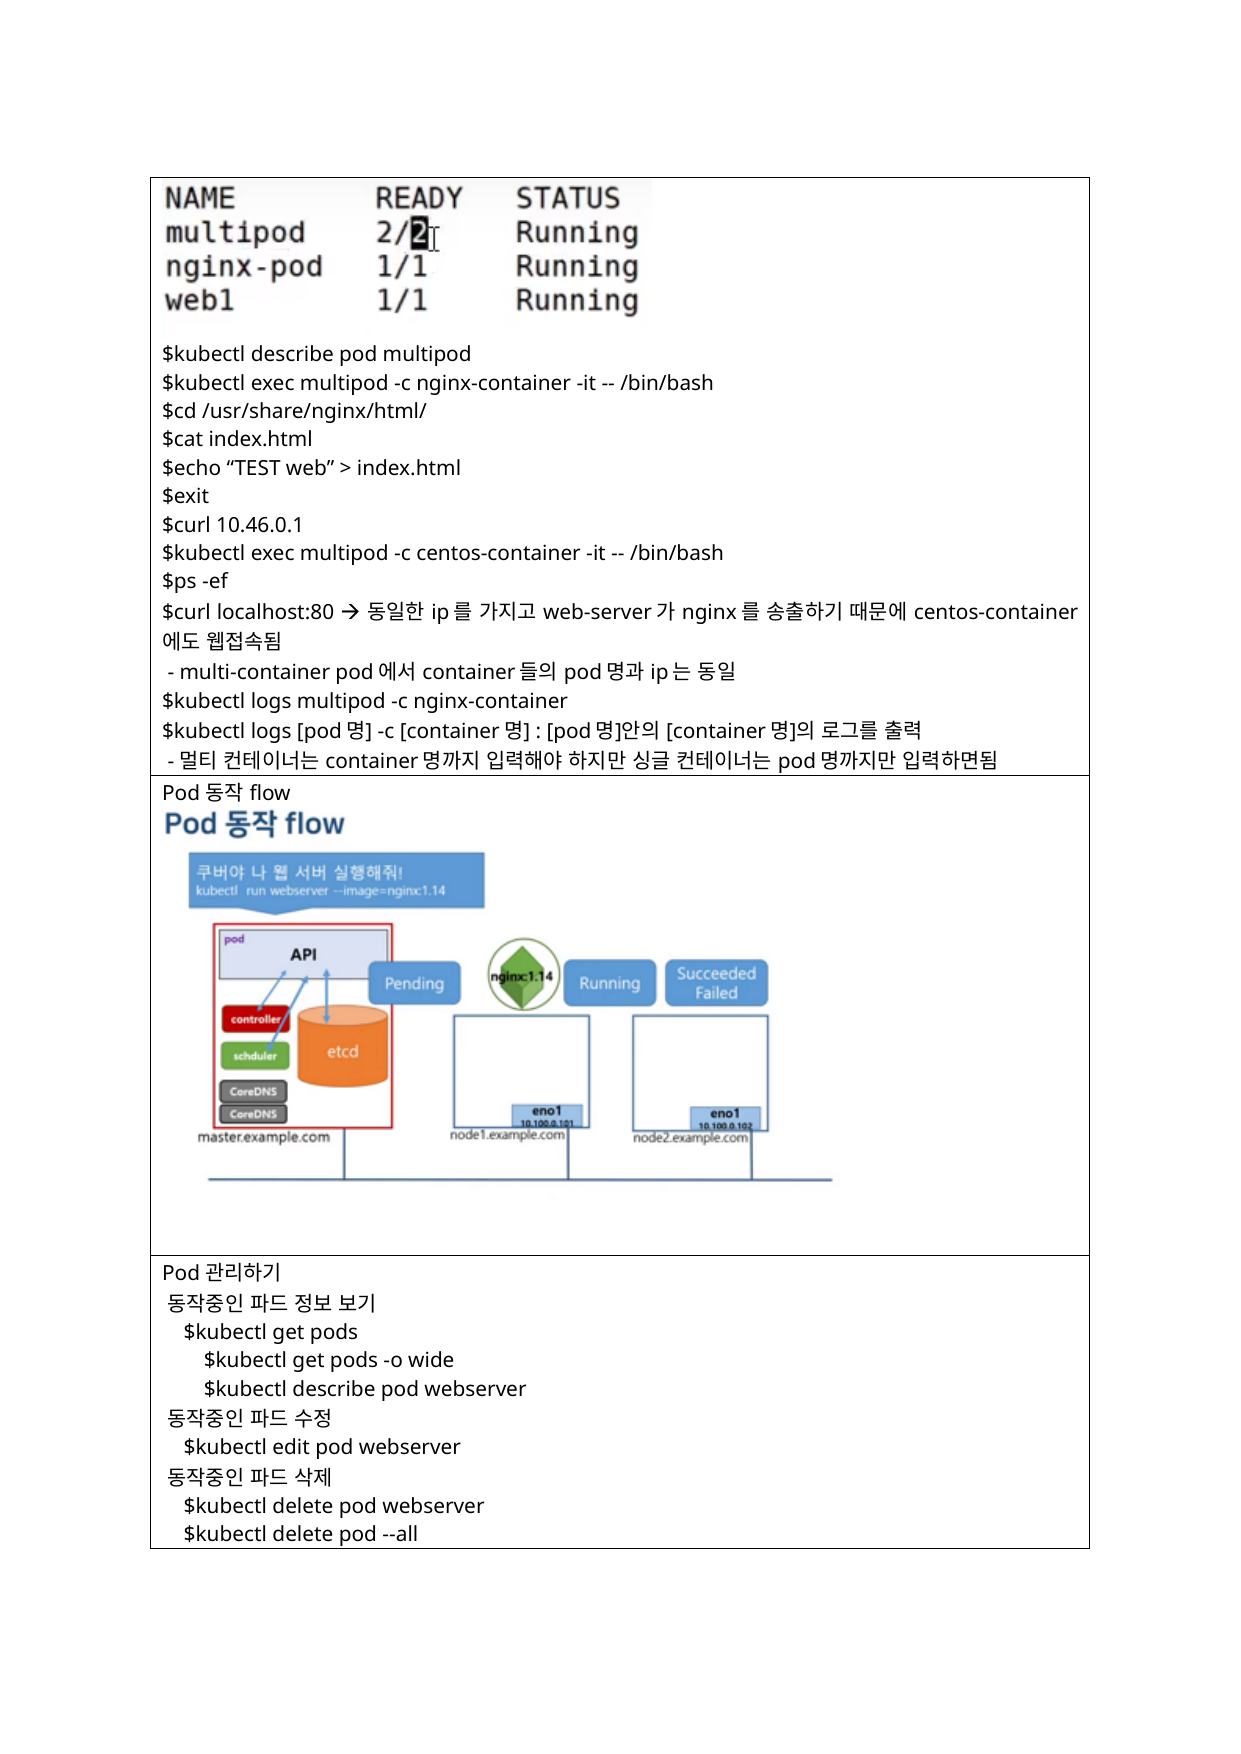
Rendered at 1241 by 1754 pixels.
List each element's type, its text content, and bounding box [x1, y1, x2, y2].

table_cell Pod 동작 flow [151, 776, 1089, 1255]
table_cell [151, 178, 1089, 775]
picture [161, 806, 843, 1199]
table_cell Pod 관리하기 동작중인 파드 정보 보기 $kubectl get pods $kubectl get pods -o wide $kubectl describe pod webserver 동작중인 파드 수정 $kubectl edit pod webserver 동작중인 파드 삭제 $kubectl delete pod webserver $kubectl delete pod --all [151, 1256, 1089, 1548]
picture [161, 178, 653, 340]
